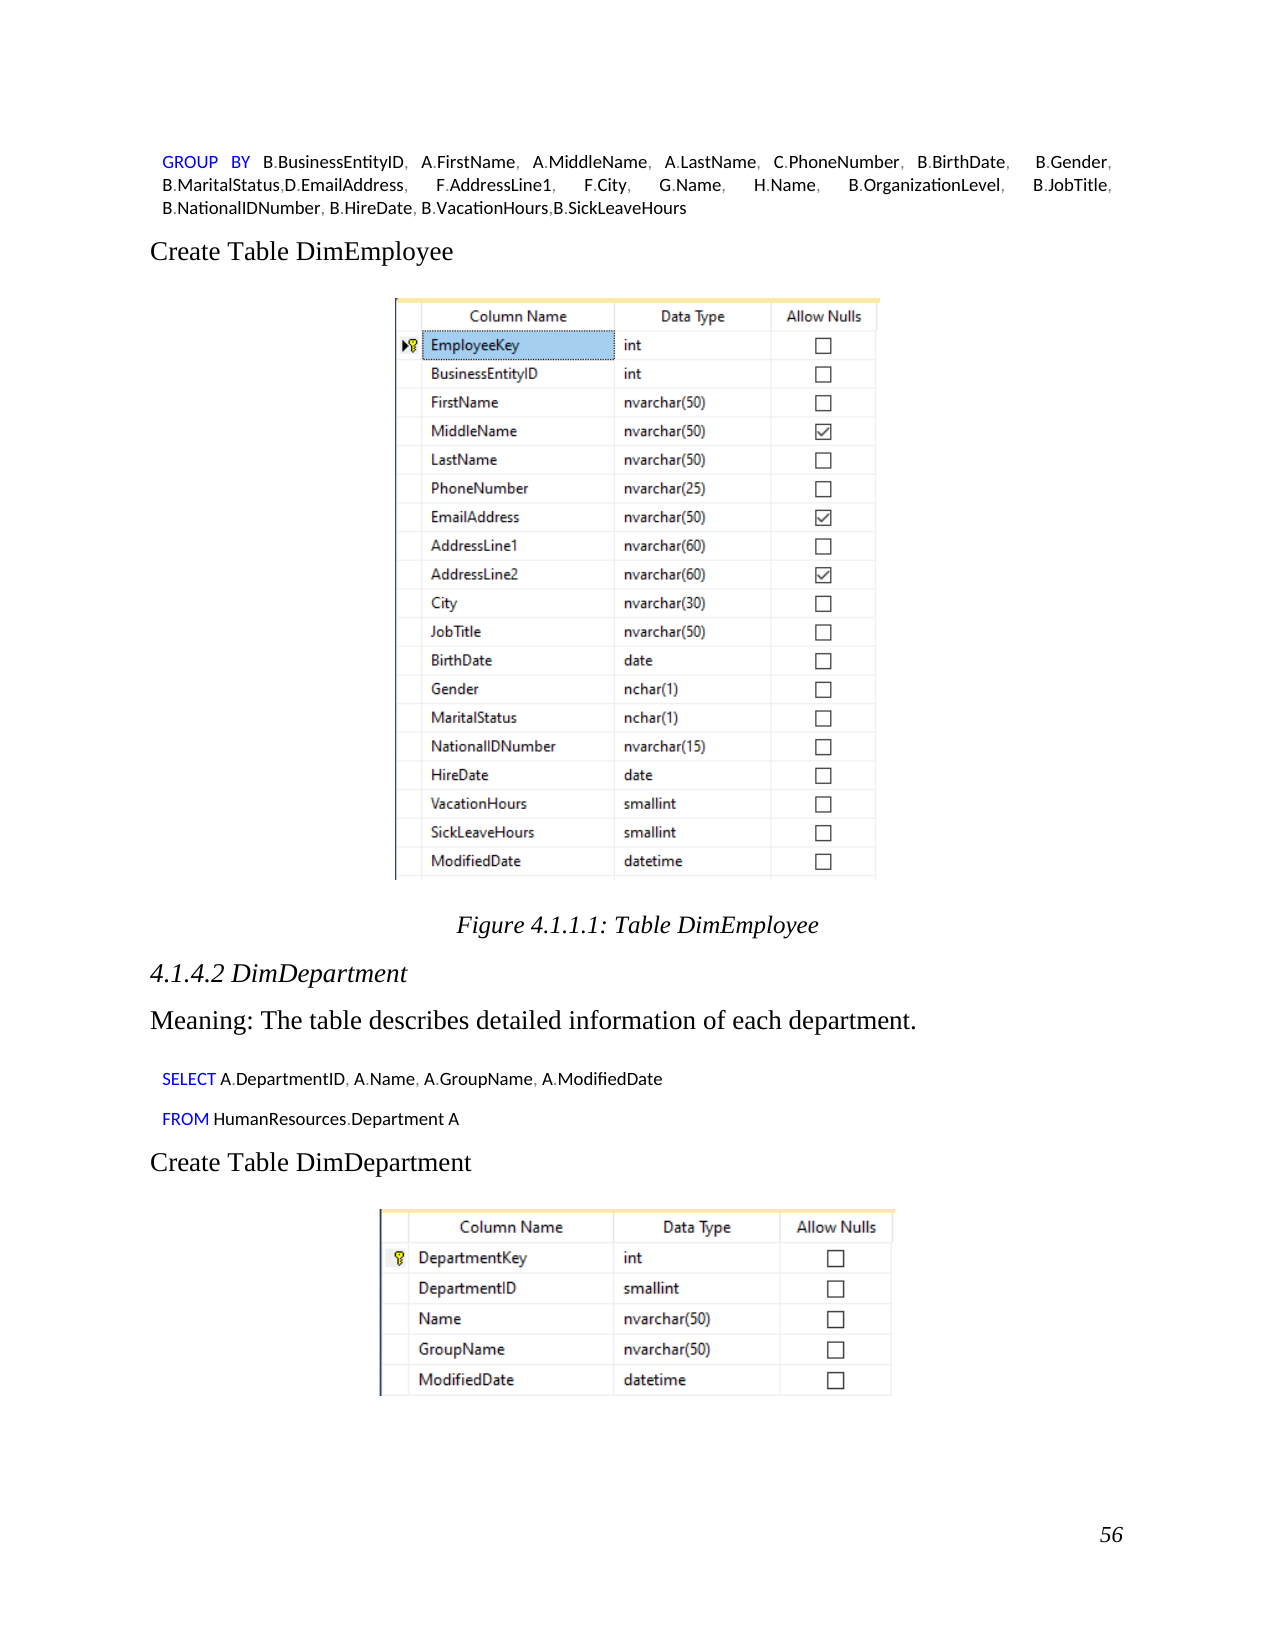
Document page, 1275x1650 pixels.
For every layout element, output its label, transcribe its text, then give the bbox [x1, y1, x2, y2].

picture [395, 298, 880, 880]
text Create Table DimDepartment [150, 1146, 1125, 1177]
text Meaning: The table describes detailed information of each department. [150, 1004, 1125, 1035]
subtitle 4.1.4.2 DimDepartment [150, 957, 1125, 988]
picture [379, 1209, 896, 1396]
table_header SELECT A.DepartmentID, A.Name, A.GroupName, A.ModifiedDate FROM HumanResources.Department A [150, 1067, 1124, 1146]
text Create Table DimEmployee [150, 235, 1125, 267]
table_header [150, 150, 1124, 235]
subtitle Figure 4.1.1.1: Table DimEmployee [150, 910, 1125, 939]
